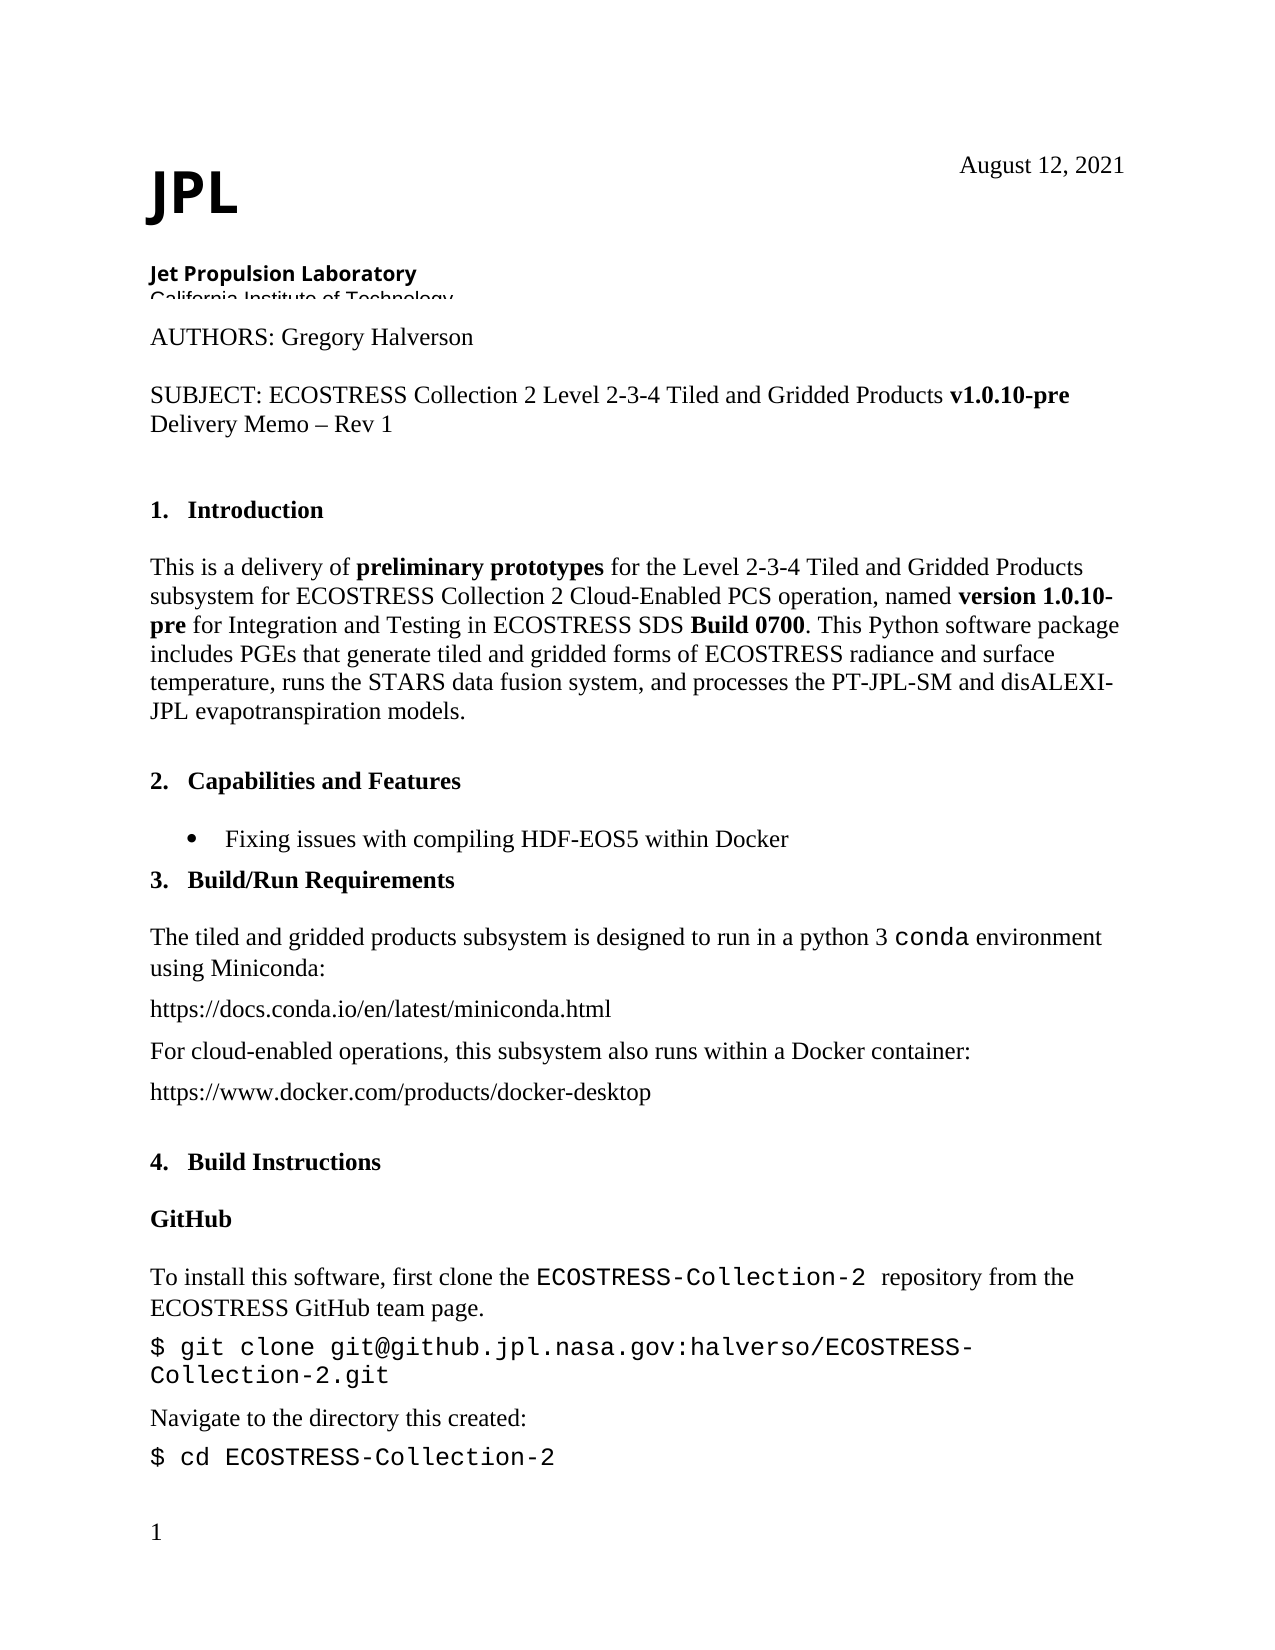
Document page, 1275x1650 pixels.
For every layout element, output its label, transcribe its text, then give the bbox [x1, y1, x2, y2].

text August 12, 2021 [935, 150, 1125, 179]
text SUBJECT: ECOSTRESS Collection 2 Level 2-3-4 Tiled and Gridded Products v1.0.10-pre Delivery Memo – Rev 1 [150, 380, 1125, 437]
text For cloud-enabled operations, this subsystem also runs within a Docker container: [150, 1036, 1125, 1064]
text The tiled and gridded products subsystem is designed to run in a python 3 conda environment using Miniconda: [150, 922, 1125, 982]
list Fixing issues with compiling HDF-EOS5 within Docker [187, 824, 1125, 852]
text Navigate to the directory this created: [150, 1403, 1125, 1432]
text $ git clone git@github.jpl.nasa.gov:halverso/ECOSTRESS-Collection-2.git [150, 1334, 1125, 1391]
text https://docs.conda.io/en/latest/miniconda.html [150, 994, 1125, 1023]
list Capabilities and Features [150, 766, 1125, 795]
text This is a delivery of preliminary prototypes for the Level 2-3-4 Tiled and Gridded Products subsystem for ECOSTRESS Collection 2 Cloud-Enabled PCS operation, named version 1.0.10-pre for Integration and Testing in ECOSTRESS SDS Build 0700. This Python software package includes PGEs that generate tiled and gridded forms of ECOSTRESS radiance and surface temperature, runs the STARS data fusion system, and processes the PT-JPL-SM and disALEXI-JPL evapotranspiration models. [150, 552, 1125, 725]
text GitHub [150, 1204, 1125, 1233]
text AUTHORS: Gregory Halverson [150, 322, 1125, 351]
text To install this software, first clone the ECOSTRESS-Collection-2 repository from the ECOSTRESS GitHub team page. [150, 1262, 1125, 1322]
list Build Instructions [150, 1147, 1125, 1176]
list Introduction [150, 495, 1125, 524]
list Build/Run Requirements [150, 865, 1125, 894]
text https://www.docker.com/products/docker-desktop [150, 1077, 1125, 1106]
text $ cd ECOSTRESS-Collection-2 [150, 1444, 1125, 1473]
